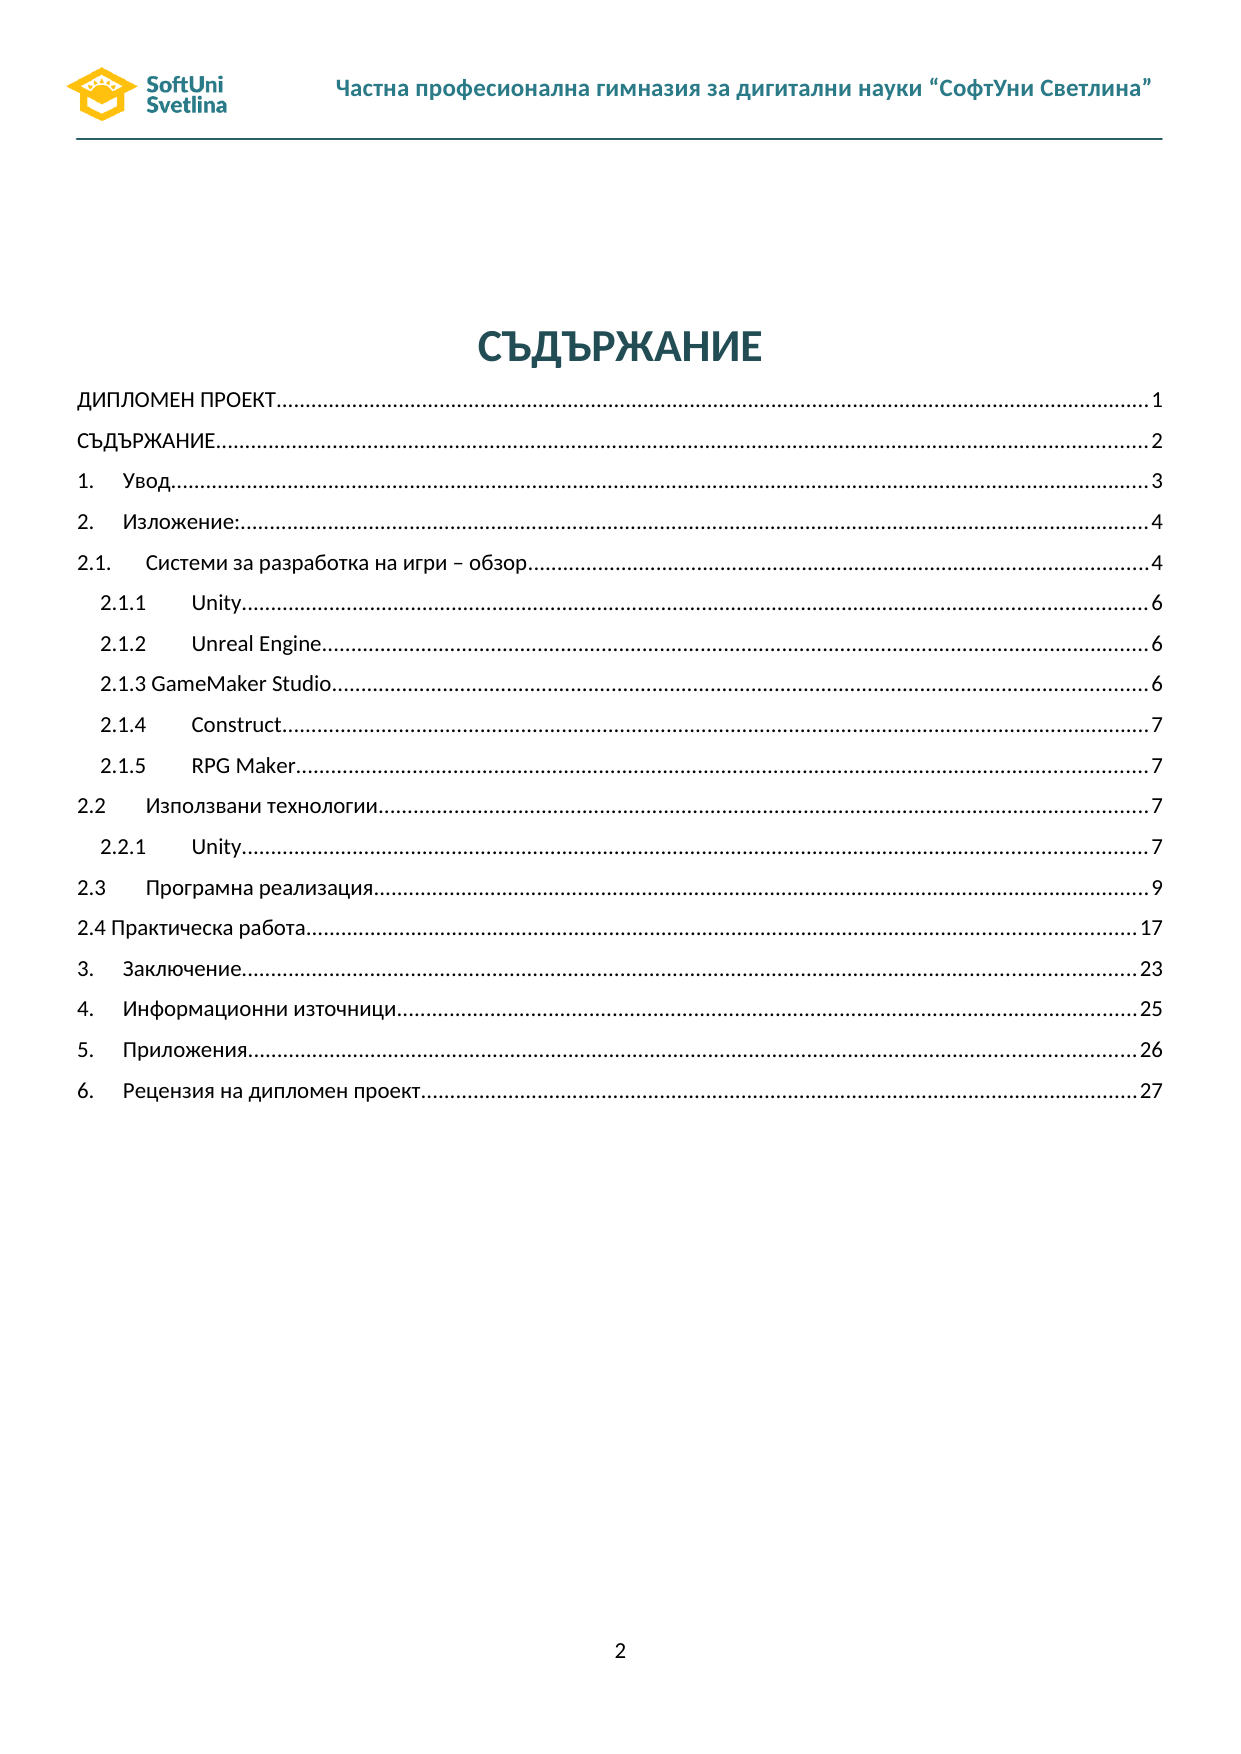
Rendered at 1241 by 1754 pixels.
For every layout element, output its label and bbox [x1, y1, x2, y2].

picture [65, 67, 227, 121]
